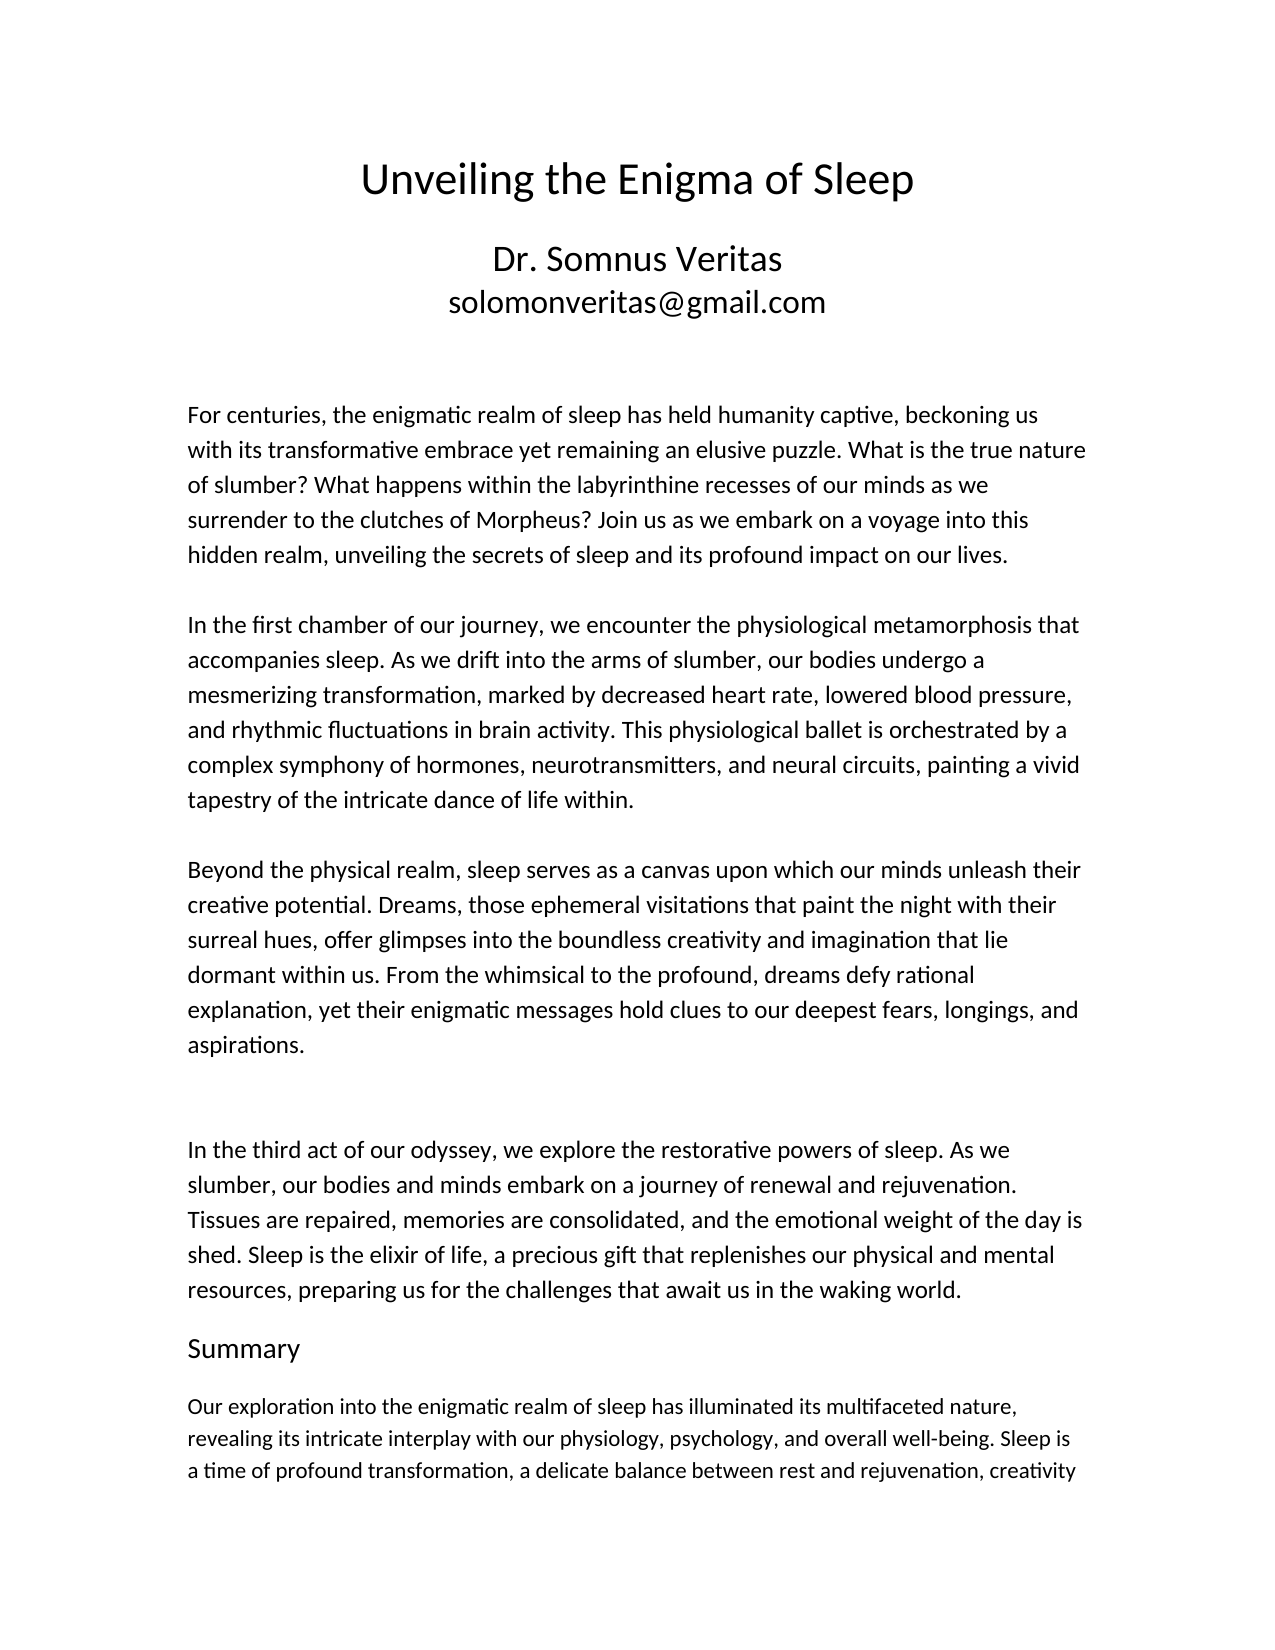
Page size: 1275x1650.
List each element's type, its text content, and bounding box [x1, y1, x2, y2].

text Dr. Somnus Veritas [187, 235, 1087, 281]
text solomonveritas@gmail.com [187, 281, 1087, 322]
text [187, 1392, 1087, 1484]
text Summary [187, 1330, 1087, 1366]
text For centuries, the enigmatic realm of sleep has held humanity captive, beckoning us with its transformative embrace yet remaining an elusive puzzle. What is the true nature of slumber? What happens within the labyrinthine recesses of our minds as we surrender to the clutches of Morpheus? Join us as we embark on a voyage into this hidden realm, unveiling the secrets of sleep and its profound impact on our lives. In the first chamber of our journey, we encounter the physiological metamorphosis that accompanies sleep. As we drift into the arms of slumber, our bodies undergo a mesmerizing transformation, marked by decreased heart rate, lowered blood pressure, and rhythmic fluctuations in brain activity. This physiological ballet is orchestrated by a complex symphony of hormones, neurotransmitters, and neural circuits, painting a vivid tapestry of the intricate dance of life within. Beyond the physical realm, sleep serves as a canvas upon which our minds unleash their creative potential. Dreams, those ephemeral visitations that paint the night with their surreal hues, offer glimpses into the boundless creativity and imagination that lie dormant within us. From the whimsical to the profound, dreams defy rational explanation, yet their enigmatic messages hold clues to our deepest fears, longings, and aspirations. In the third act of our odyssey, we explore the restorative powers of sleep. As we slumber, our bodies and minds embark on a journey of renewal and rejuvenation. Tissues are repaired, memories are consolidated, and the emotional weight of the day is shed. Sleep is the elixir of life, a precious gift that replenishes our physical and mental resources, preparing us for the challenges that await us in the waking world. [187, 399, 1087, 1305]
text Unveiling the Enigma of Sleep [187, 150, 1087, 206]
